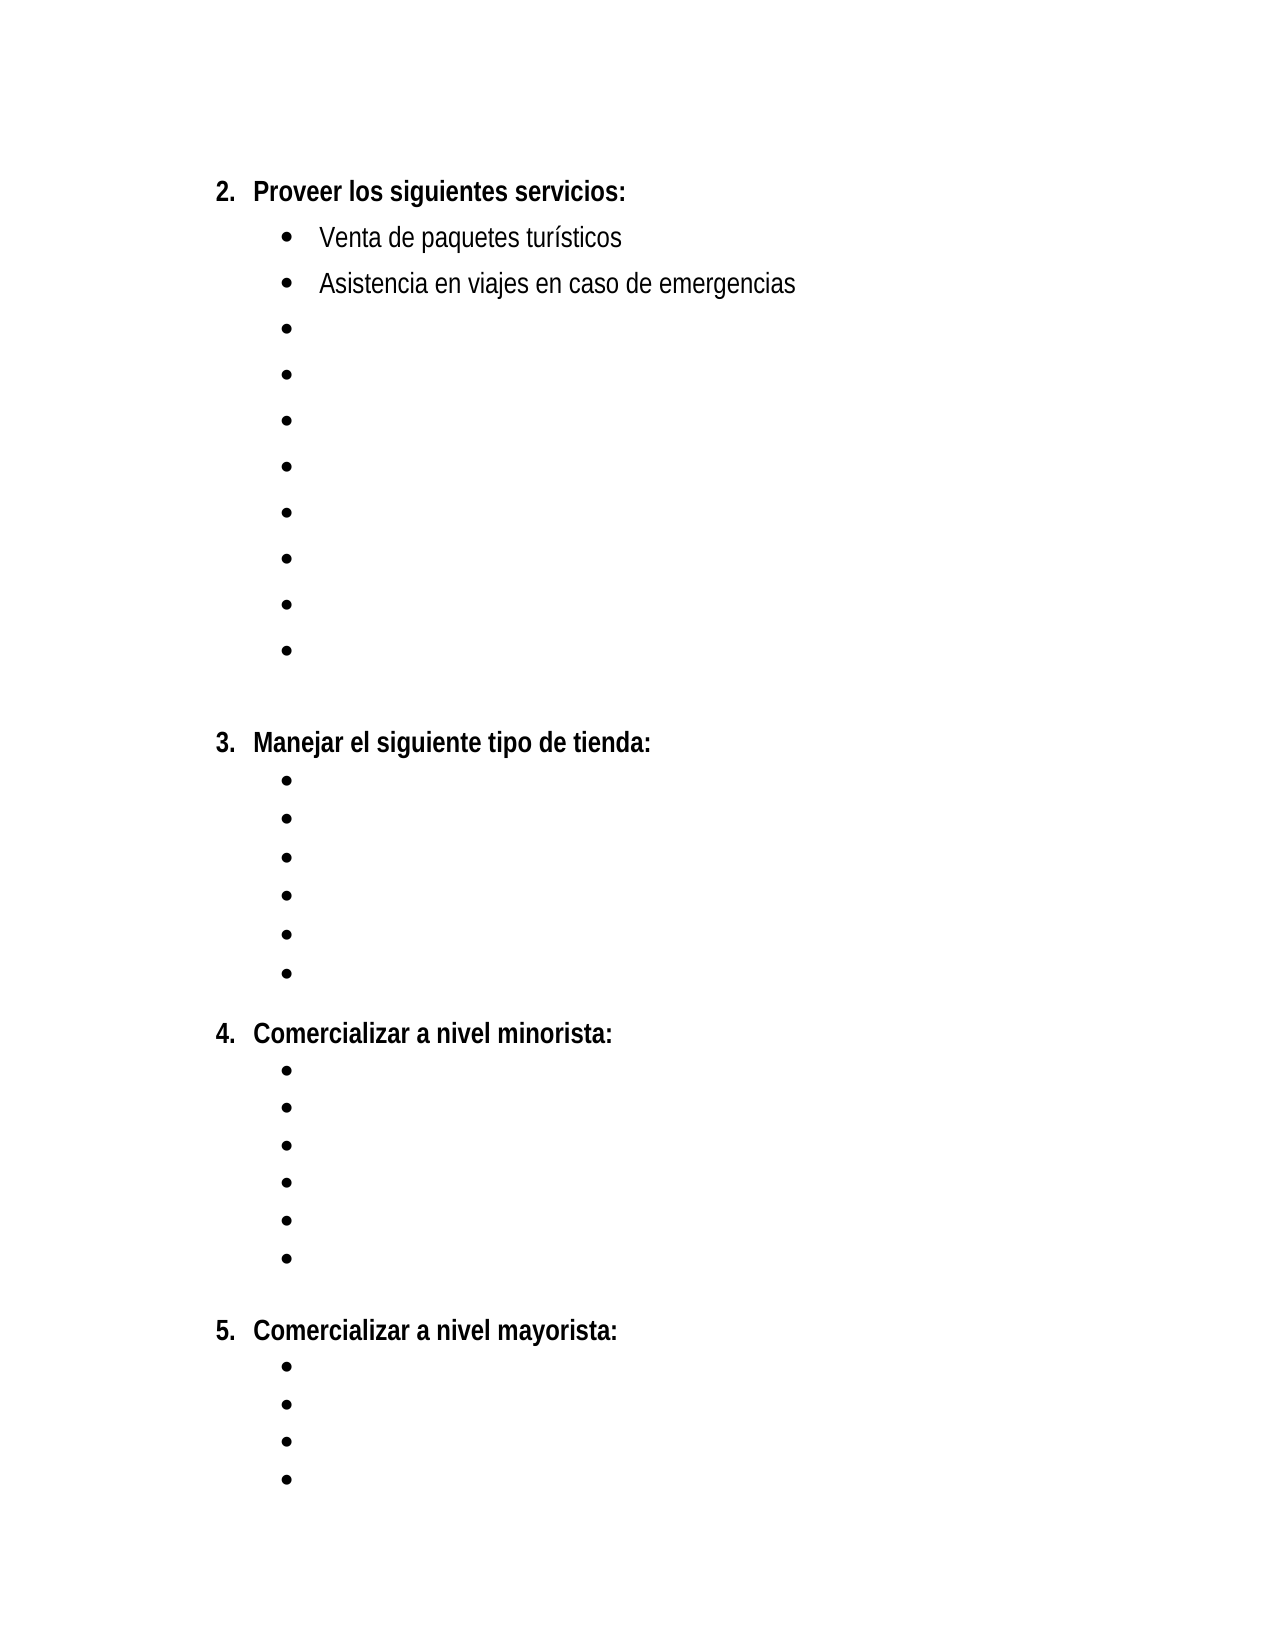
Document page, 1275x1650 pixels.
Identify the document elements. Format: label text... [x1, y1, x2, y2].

list Venta de paquetes turísticos [282, 210, 871, 256]
list Asistencia en viajes en caso de emergencias [282, 256, 871, 302]
list Manejar el siguiente tipo de tienda: [216, 725, 1179, 759]
list Comercializar a nivel mayorista: [216, 1313, 1179, 1346]
list Proveer los siguientes servicios: [216, 164, 871, 210]
list Comercializar a nivel minorista: [216, 1016, 1179, 1050]
